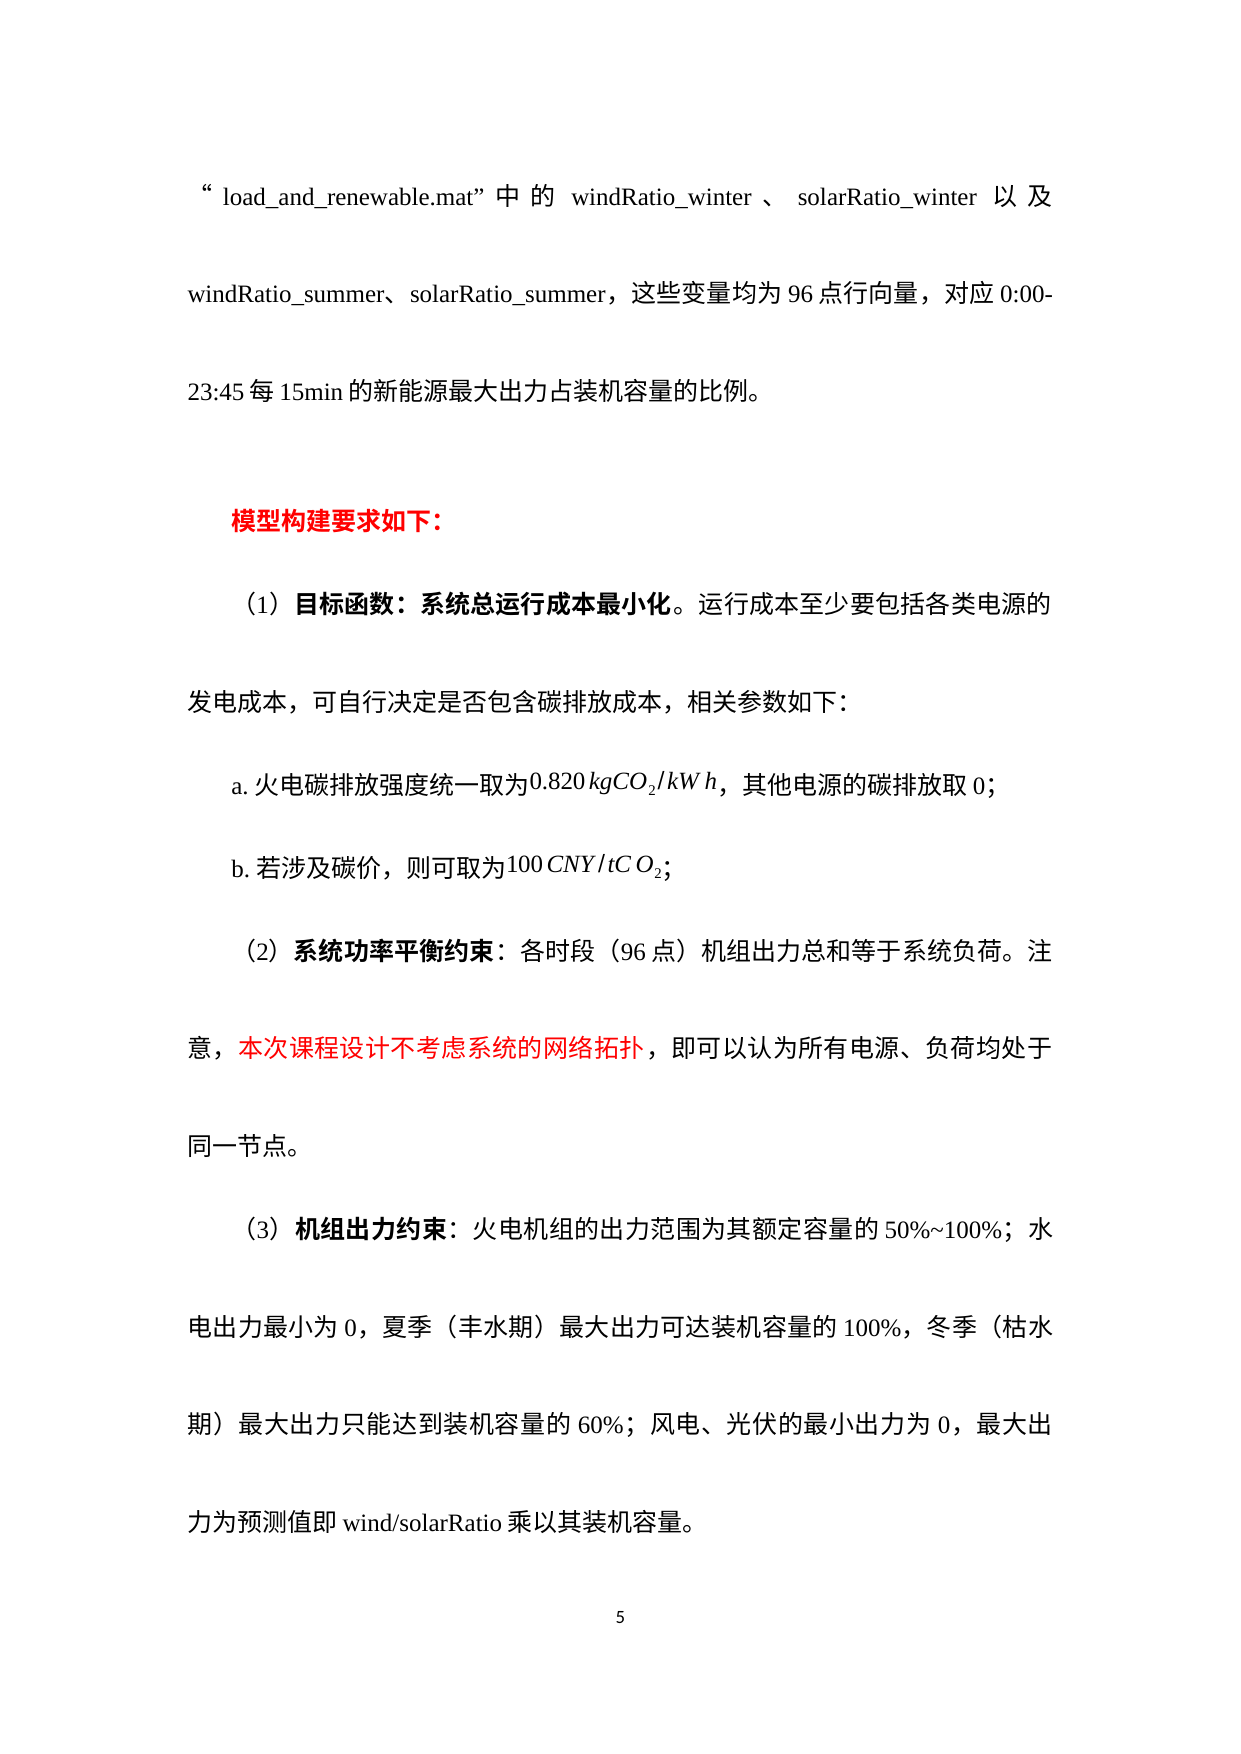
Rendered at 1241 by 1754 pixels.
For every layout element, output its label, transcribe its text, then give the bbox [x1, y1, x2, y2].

text b. 若涉及碳价，则可取为； [187, 834, 1053, 899]
text a. 火电碳排放强度统一取为，其他电源的碳排放取0； [187, 751, 1053, 816]
text （1）目标函数：系统总运行成本最小化。运行成本至少要包括各类电源的发电成本，可自行决定是否包含碳排放成本，相关参数如下： [187, 570, 1053, 733]
text （2）系统功率平衡约束：各时段（96点）机组出力总和等于系统负荷。注意，本次课程设计不考虑系统的网络拓扑，即可以认为所有电源、负荷均处于同一节点。 [187, 917, 1053, 1177]
text 模型构建要求如下： [187, 487, 1053, 552]
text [187, 162, 1053, 422]
text （3）机组出力约束：火电机组的出力范围为其额定容量的50%~100%；水电出力最小为0，夏季（丰水期）最大出力可达装机容量的100%，冬季（枯水期）最大出力只能达到装机容量的60%；风电、光伏的最小出力为0，最大出力为预测值即wind/solarRatio乘以其装机容量。 [187, 1195, 1053, 1553]
